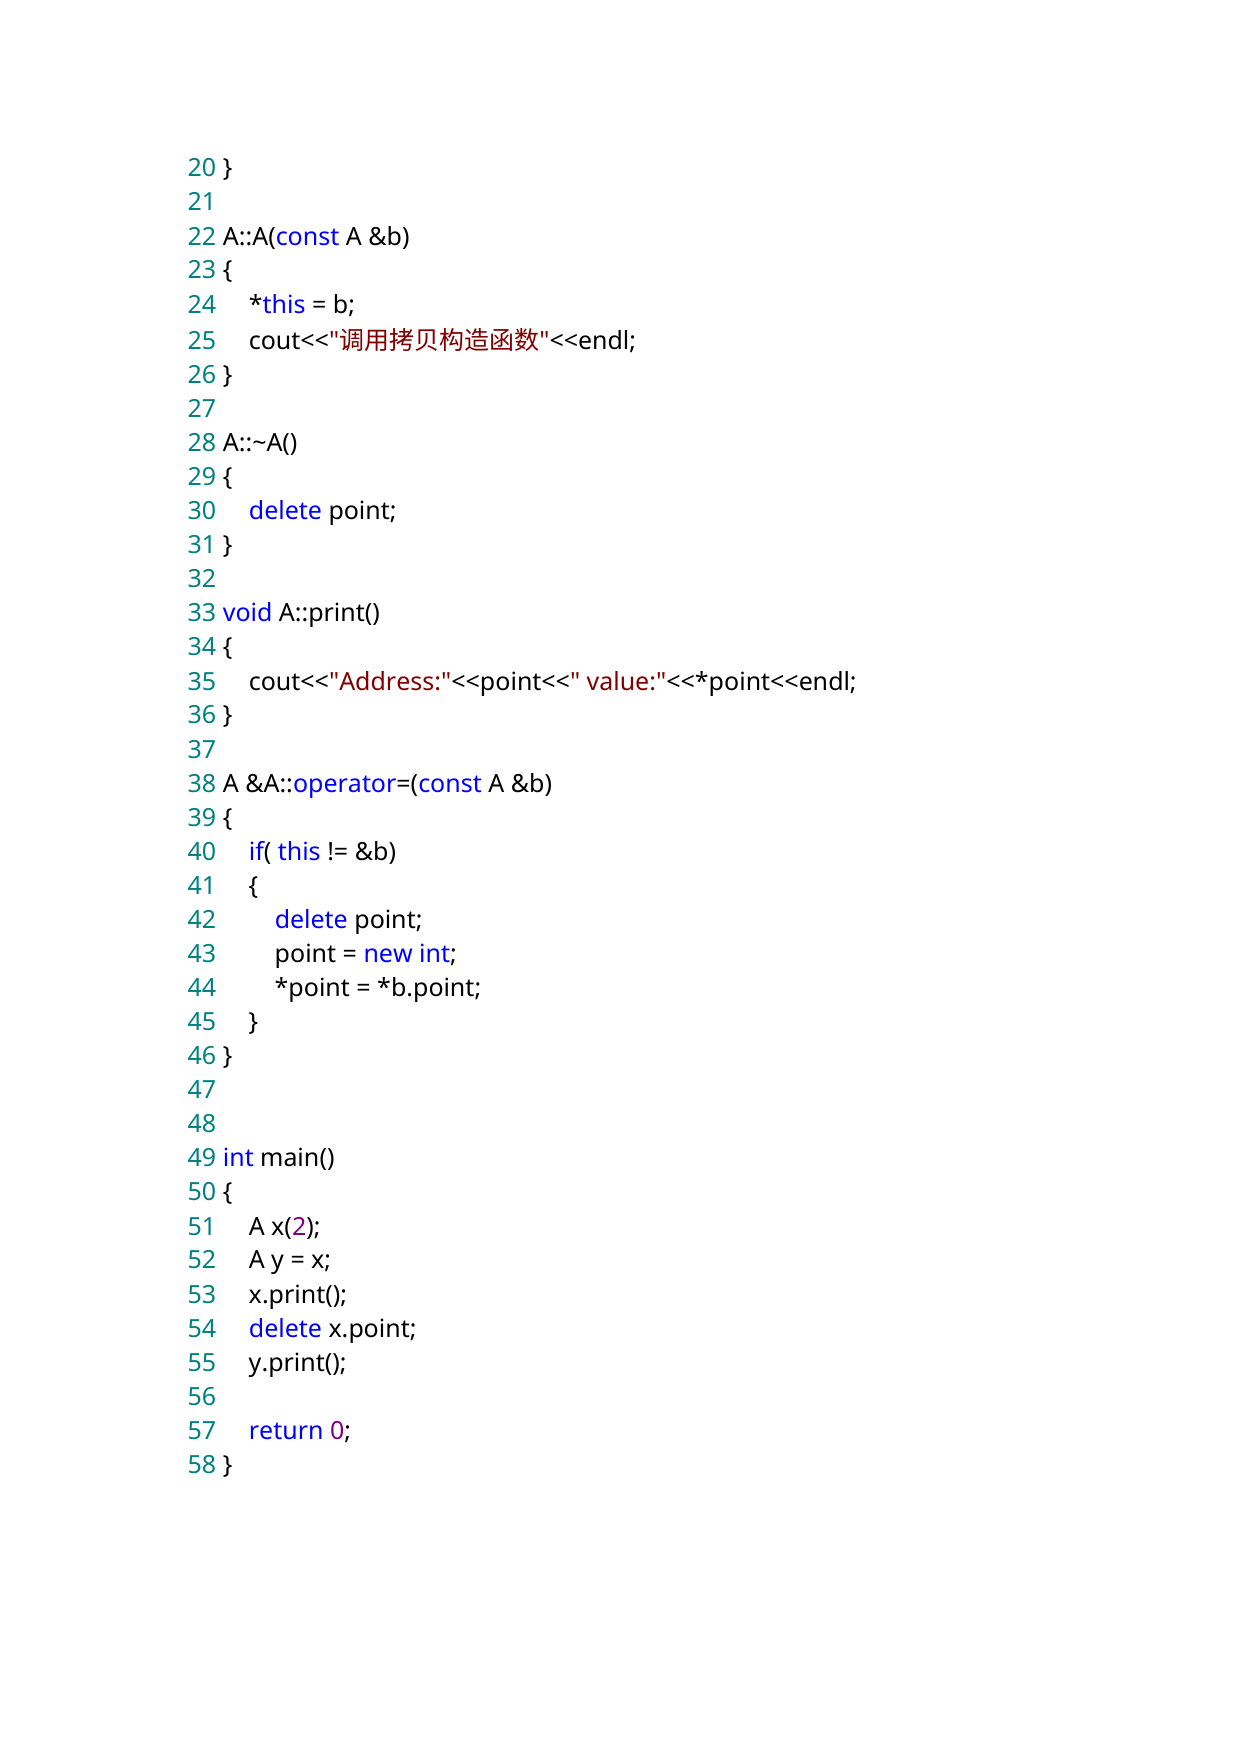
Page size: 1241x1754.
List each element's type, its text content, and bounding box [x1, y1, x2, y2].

text 55 y.print(); [187, 1344, 1053, 1378]
text 22 A::A(const A &b) [187, 218, 1053, 252]
text 28 A::~A() [187, 425, 1053, 459]
text 46 } [187, 1038, 1053, 1072]
text 27 [187, 391, 1053, 425]
text 38 A &A::operator=(const A &b) [187, 765, 1053, 799]
text 29 { [187, 459, 1053, 493]
text 52 A y = x; [187, 1242, 1053, 1276]
text 34 { [187, 629, 1053, 663]
text 54 delete x.point; [187, 1310, 1053, 1344]
text 44 *point = *b.point; [187, 970, 1053, 1004]
text 48 [187, 1106, 1053, 1140]
text 36 } [187, 697, 1053, 731]
text 43 point = new int; [187, 936, 1053, 970]
text 47 [187, 1072, 1053, 1106]
text 41 { [187, 867, 1053, 902]
text 31 } [187, 527, 1053, 561]
text 30 delete point; [187, 493, 1053, 527]
text 33 void A::print() [187, 595, 1053, 629]
text 53 x.print(); [187, 1276, 1053, 1310]
text 49 int main() [187, 1140, 1053, 1174]
text 50 { [187, 1174, 1053, 1208]
text 51 A x(2); [187, 1208, 1053, 1242]
text 58 } [187, 1447, 1053, 1481]
text 26 } [187, 357, 1053, 391]
text 35 cout<<"Address:"<<point<<" value:"<<*point<<endl; [187, 663, 1053, 697]
text 32 [187, 561, 1053, 595]
text 39 { [187, 799, 1053, 833]
text 37 [187, 731, 1053, 765]
text 57 return 0; [187, 1412, 1053, 1447]
text 56 [187, 1378, 1053, 1412]
text 42 delete point; [187, 902, 1053, 936]
text 24 *this = b; [187, 286, 1053, 320]
text 21 [187, 184, 1053, 218]
text 40 if( this != &b) [187, 833, 1053, 867]
text 23 { [187, 252, 1053, 286]
text 45 } [187, 1004, 1053, 1038]
text 25 cout<<"调用拷贝构造函数"<<endl; [187, 320, 1053, 357]
text 20 } [187, 150, 1053, 184]
